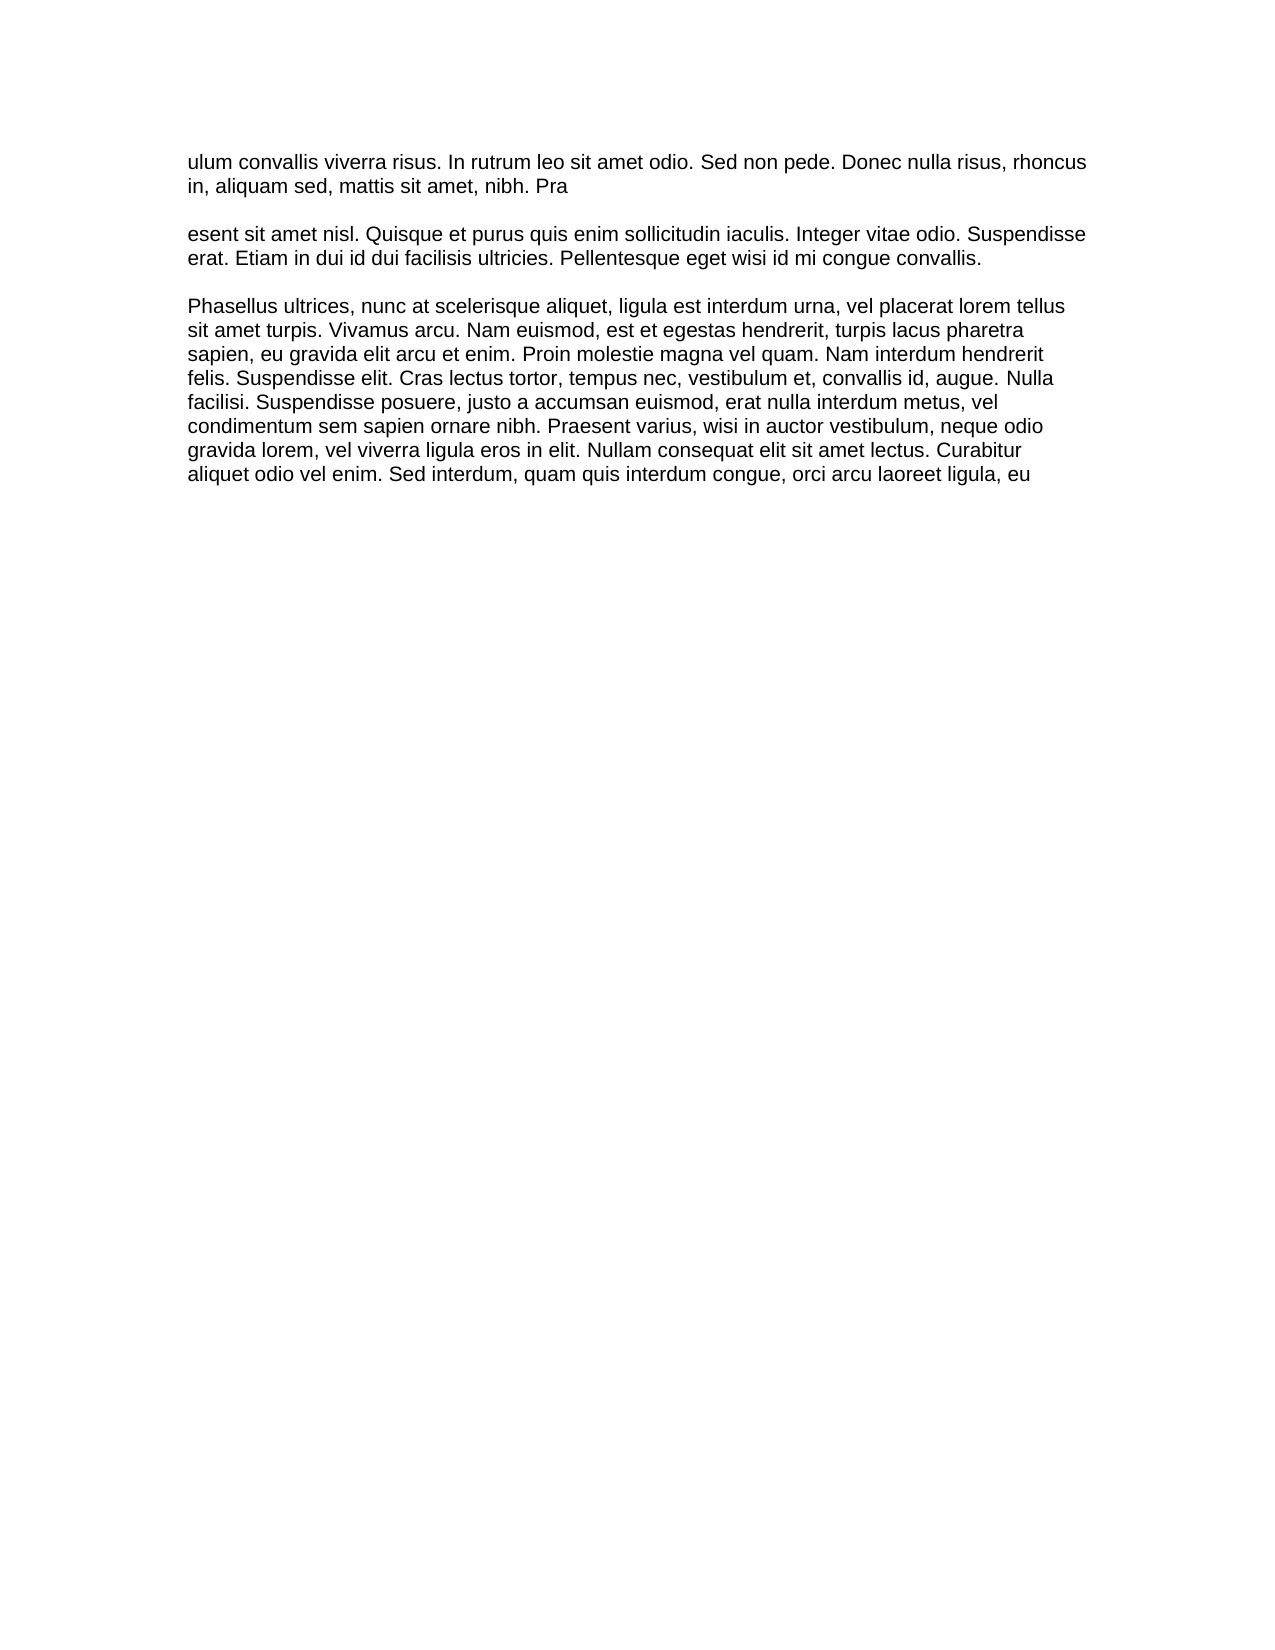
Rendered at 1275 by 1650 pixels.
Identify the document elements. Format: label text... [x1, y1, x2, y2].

text ulum convallis viverra risus. In rutrum leo sit amet odio. Sed non pede. Donec nulla risus, rhoncus in, aliquam sed, mattis sit amet, nibh. Pra [187, 150, 1087, 198]
text Phasellus ultrices, nunc at scelerisque aliquet, ligula est interdum urna, vel placerat lorem tellus sit amet turpis. Vivamus arcu. Nam euismod, est et egestas hendrerit, turpis lacus pharetra sapien, eu gravida elit arcu et enim. Proin molestie magna vel quam. interdum hendrerit felis. Suspendisse elit. Cras lectus tortor, tempus nec, vestibulum et, convallis id, augue. Nulla facilisi. Suspendisse posuere, justo a accumsan euismod, erat nulla interdum metus, vel condimentum sem sapien ornare nibh. Praesent varius, wisi in auctor vestibulum, neque odio gravida lorem, vel viverra ligula eros in elit. Nullam consequat elit sit amet lectus. Curabitur aliquet odio vel enim. Sed interdum, quam quis interdum congue, orci arcu laoreet ligula, eu [187, 294, 1087, 485]
text esent sit amet nisl. Quisque et purus quis enim sollicitudin iaculis. Integer vitae odio. Suspendisse erat. Etiam in dui id dui facilisis ultricies. Pellentesque eget wisi id mi congue convallis. [187, 222, 1087, 270]
